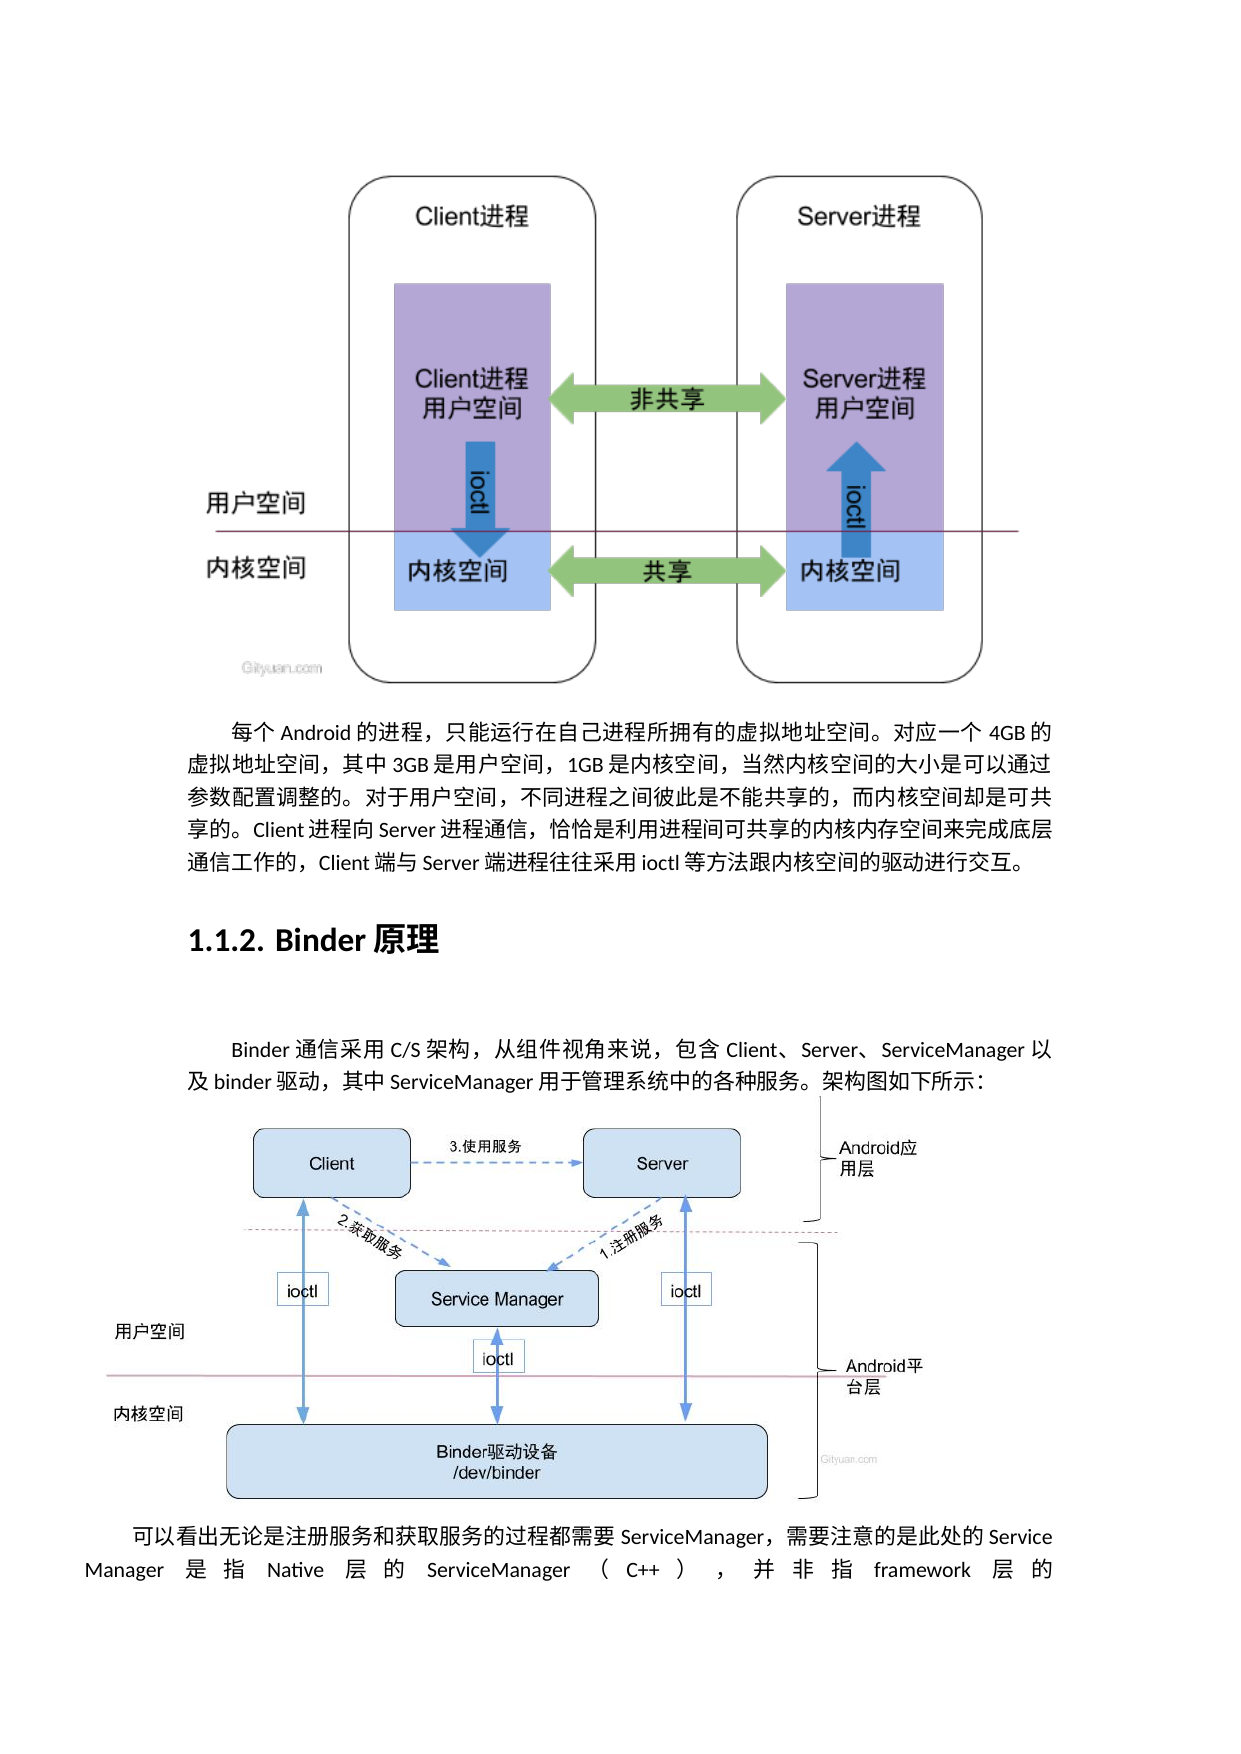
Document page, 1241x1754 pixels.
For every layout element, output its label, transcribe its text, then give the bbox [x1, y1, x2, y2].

text 每个Android的进程，只能运行在自己进程所拥有的虚拟地址空间。对应一个4GB的虚拟地址空间，其中3GB是用户空间，1GB是内核空间，当然内核空间的大小是可以通过参数配置调整的。对于用户空间，不同进程之间彼此是不能共享的，而内核空间却是可共享的。Client进程向Server进程通信，恰恰是利用进程间可共享的内核内存空间来完成底层通信工作的，Client端与Server端进程往往采用ioctl等方法跟内核空间的驱动进行交互。 [187, 714, 1053, 877]
subtitle Binder原理 [187, 904, 1053, 969]
picture [98, 1096, 965, 1518]
picture [187, 162, 1053, 705]
text Binder通信采用C/S架构，从组件视角来说，包含Client、Server、ServiceManager以及binder驱动，其中ServiceManager用于管理系统中的各种服务。架构图如下所示： [187, 1031, 1053, 1096]
